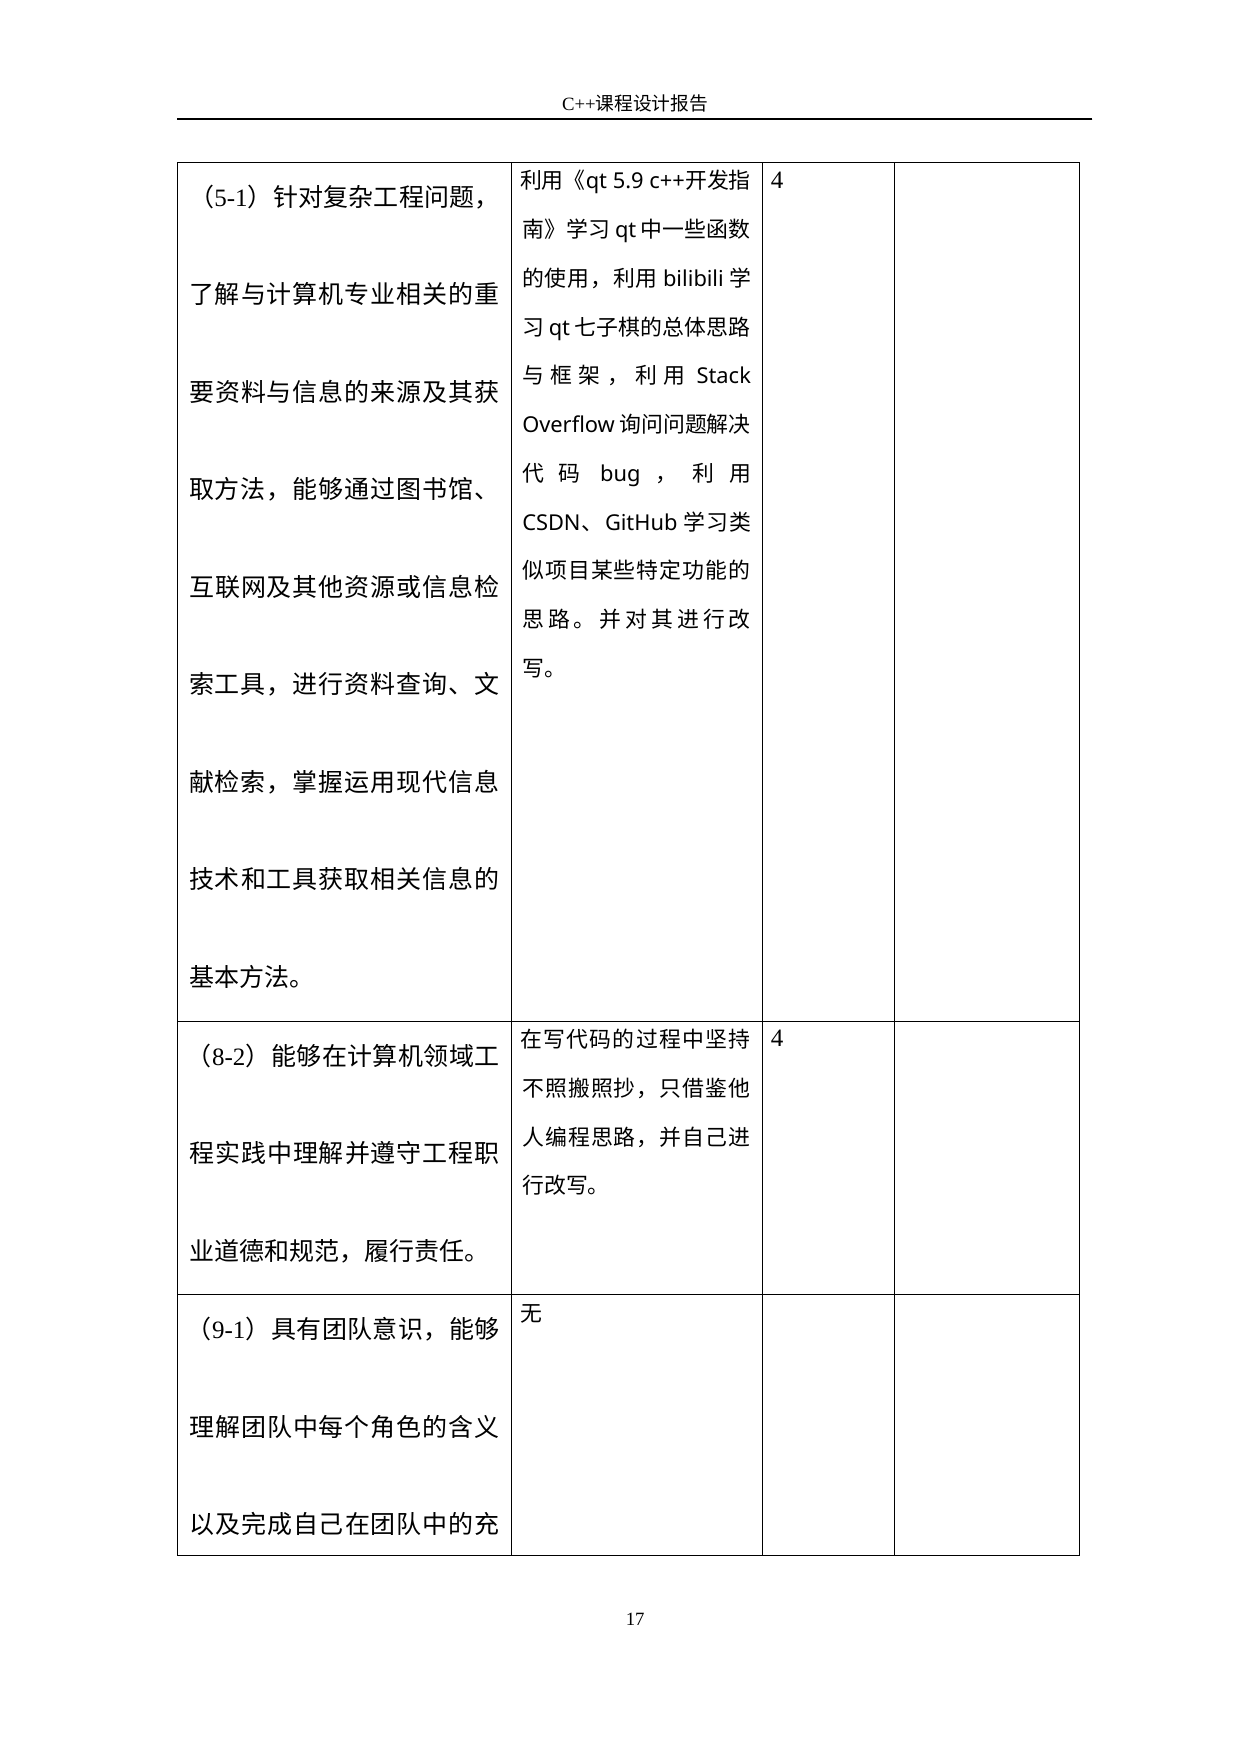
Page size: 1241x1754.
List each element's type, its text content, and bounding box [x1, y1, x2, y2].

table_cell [178, 1295, 511, 1555]
table_cell 在写代码的过程中坚持不照搬照抄，只借鉴他人编程思路，并自己进行改写。 [512, 1022, 762, 1294]
table_cell 利用《qt 5.9 c++开发指南》学习qt中一些函数的使用，利用bilibili学习qt七子棋的总体思路与框架，利用Stack Overflow询问问题解决代码bug，利用CSDN、GitHub学习类似项目某些特定功能的思路。并对其进行改写。 [512, 163, 762, 1021]
table_cell 无 [512, 1295, 762, 1555]
table_cell [763, 1295, 894, 1555]
table_cell 4 [763, 1022, 894, 1294]
table_cell （5-1）针对复杂工程问题，了解与计算机专业相关的重要资料与信息的来源及其获取方法，能够通过图书馆、互联网及其他资源或信息检索工具，进行资料查询、文献检索，掌握运用现代信息技术和工具获取相关信息的基本方法。 [178, 163, 511, 1021]
table_cell [895, 163, 1079, 1021]
table_cell 4 [763, 163, 894, 1021]
table_cell [895, 1295, 1079, 1555]
table_cell （8-2）能够在计算机领域工程实践中理解并遵守工程职业道德和规范，履行责任。 [178, 1022, 511, 1294]
table_cell [895, 1022, 1079, 1294]
